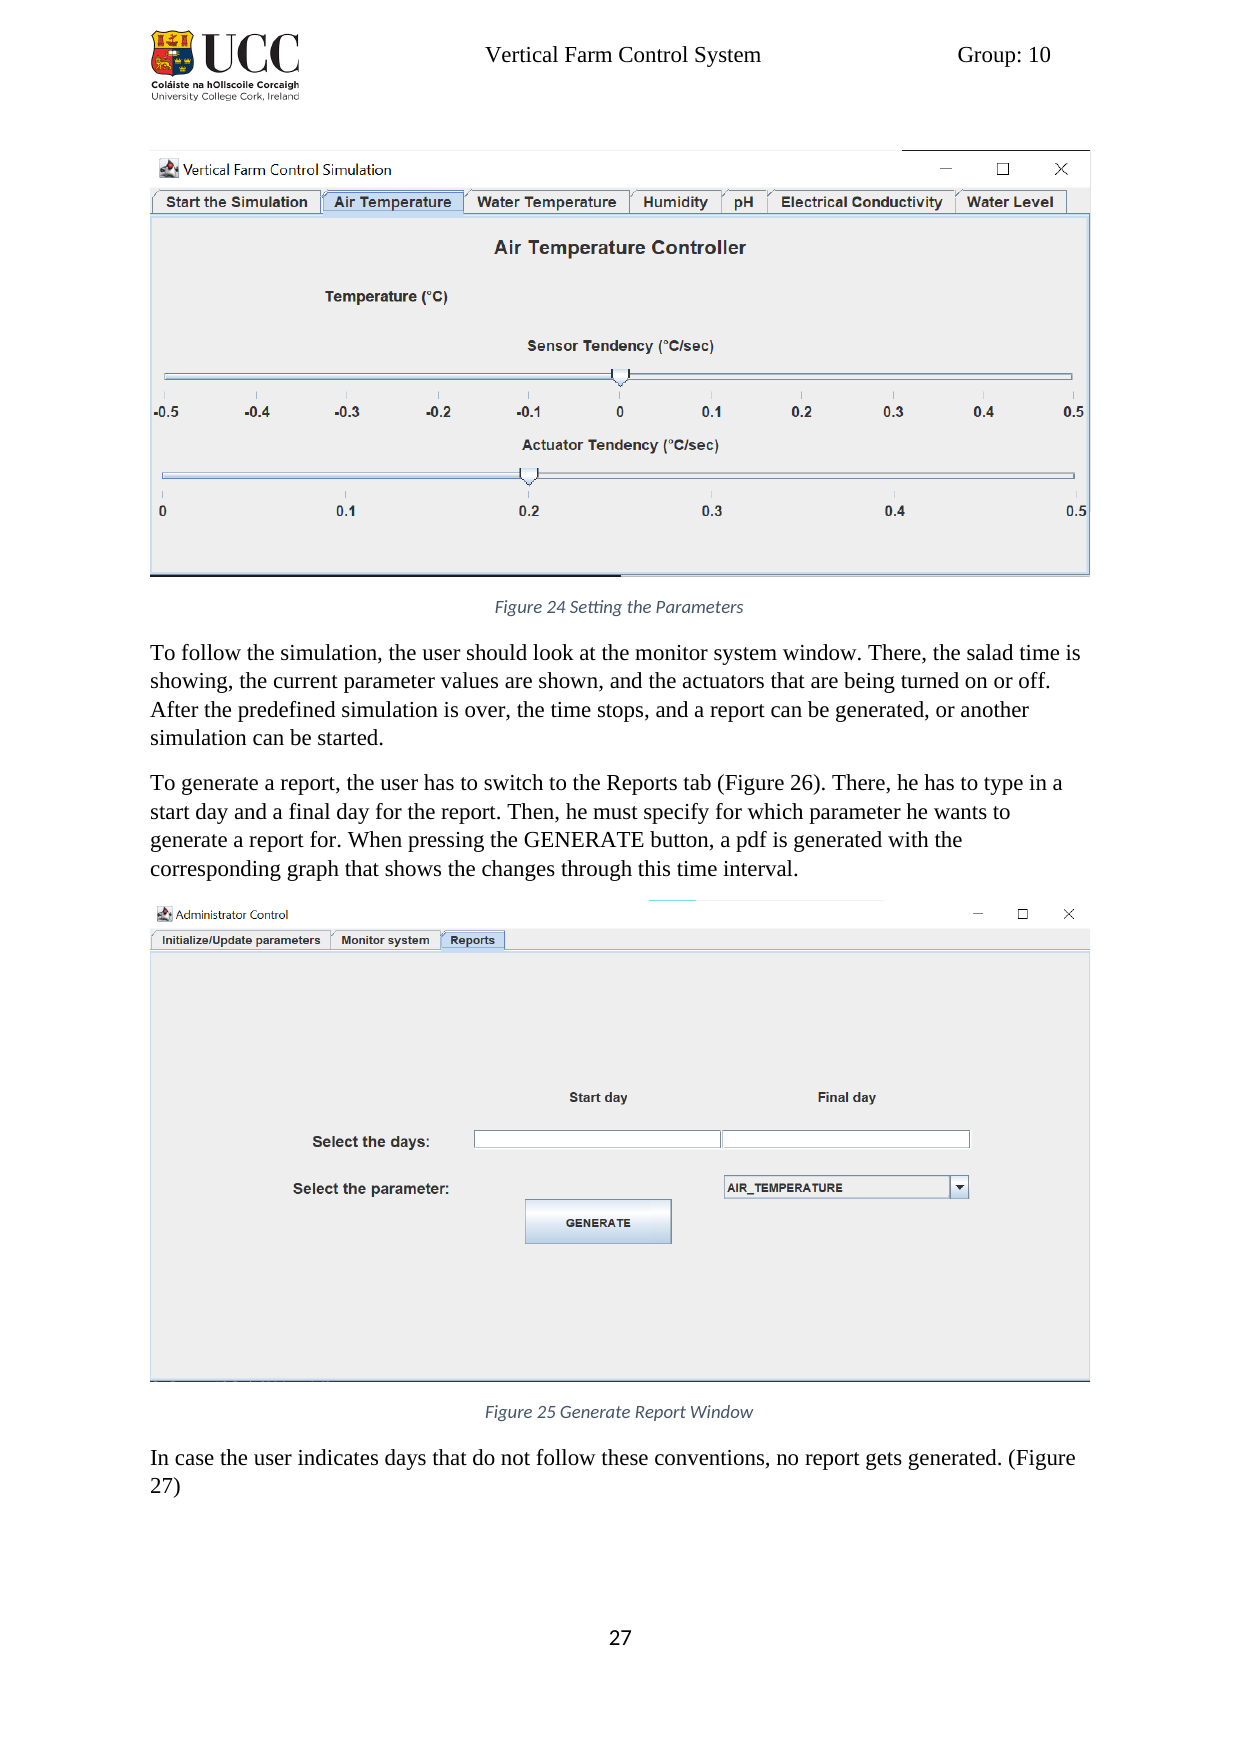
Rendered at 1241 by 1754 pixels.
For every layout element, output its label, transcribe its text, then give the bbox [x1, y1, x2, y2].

text To generate a report, the user has to switch to the Reports tab (Figure 26). There, he has to type in a start day and a final day for the report. Then, he must specify for which parameter he wants to generate a report for. When pressing the GENERATE button, a pdf is generated with the corresponding graph that shows the changes through this time interval. [150, 769, 1090, 881]
text In case the user indicates days that do not follow these conventions, no report gets generated. (Figure 27) [150, 1444, 1090, 1499]
picture [150, 900, 1091, 1382]
picture [150, 150, 1091, 577]
text To follow the simulation, the user should look at the monitor system window. There, the salad time is showing, the current parameter values are shown, and the actuators that are being turned on or off. After the predefined simulation is over, the time stops, and a report can be generated, or another simulation can be started. [150, 639, 1090, 751]
picture [151, 30, 299, 101]
